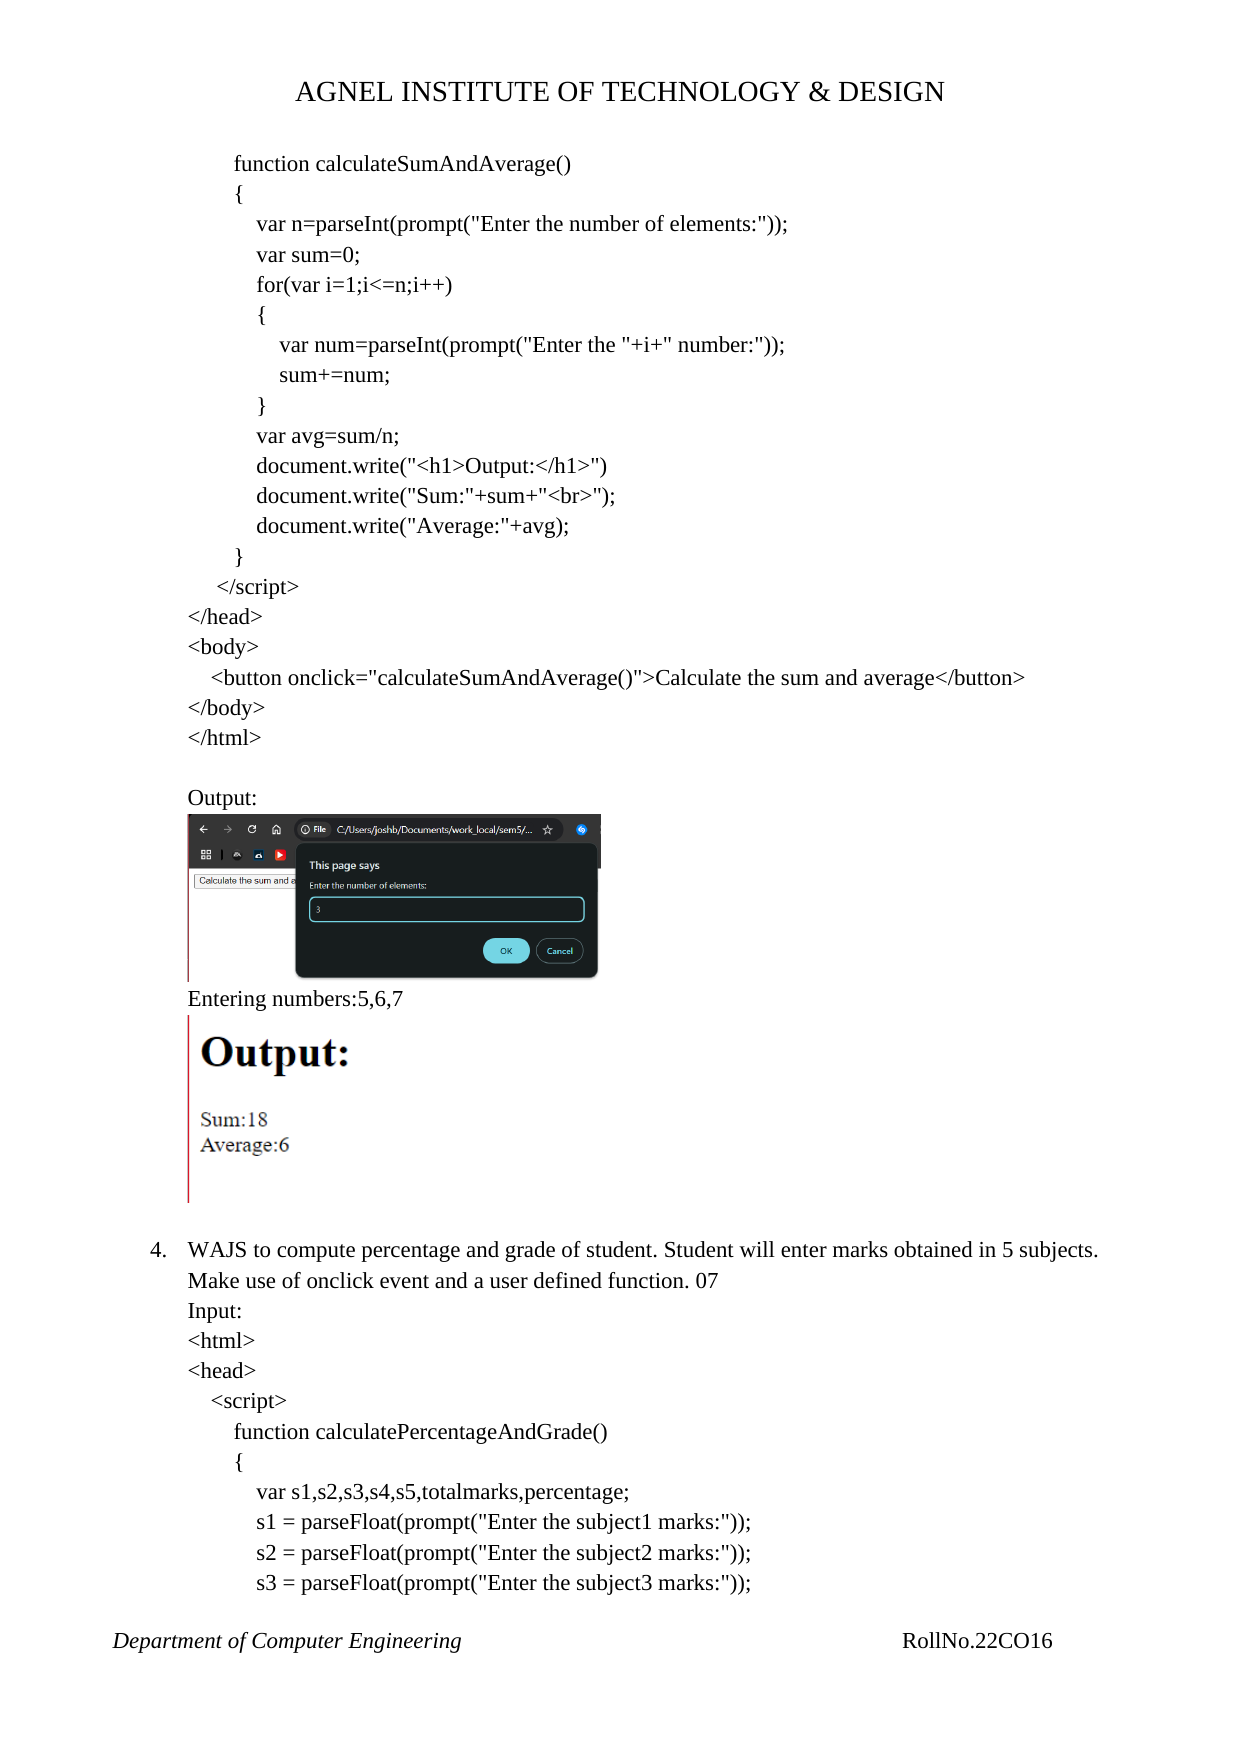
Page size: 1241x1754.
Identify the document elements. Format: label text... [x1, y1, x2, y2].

list <button onclick="calculateSumAndAverage()">Calculate the sum and average</button> [187, 663, 1128, 690]
list </html> [187, 724, 1128, 750]
list function calculateSumAndAverage() [187, 150, 1128, 176]
list var s1,s2,s3,s4,s5,totalmarks,percentage; [187, 1478, 1128, 1504]
picture [187, 1015, 435, 1203]
list WAJS to compute percentage and grade of student. Student will enter marks obtained in 5 subjects. Make use of onclick event and a user defined function. 07 [150, 1237, 1128, 1293]
list </body> [187, 694, 1128, 720]
picture [187, 814, 601, 982]
list document.write("<h1>Output:</h1>") [187, 452, 1128, 478]
list var n=parseInt(prompt("Enter the number of elements:")); [187, 210, 1128, 237]
list <html> [187, 1327, 1128, 1353]
list Output: [187, 784, 1128, 811]
list function calculatePercentageAndGrade() [187, 1418, 1128, 1444]
list } [187, 543, 1128, 569]
list { [187, 1448, 1128, 1474]
list var num=parseInt(prompt("Enter the "+i+" number:")); [187, 331, 1128, 358]
list var avg=sum/n; [187, 422, 1128, 448]
list <body> [187, 633, 1128, 660]
list document.write("Sum:"+sum+"<br>"); [187, 482, 1128, 509]
list <head> [187, 1357, 1128, 1384]
list { [187, 180, 1128, 207]
list } [187, 392, 1128, 418]
list Entering numbers:5,6,7 [187, 985, 1128, 1011]
list </head> [187, 603, 1128, 629]
list Input: [187, 1297, 1128, 1323]
list sum+=num; [187, 361, 1128, 388]
list <script> [187, 1388, 1128, 1414]
list s2 = parseFloat(prompt("Enter the subject2 marks:")); [187, 1539, 1128, 1565]
list s3 = parseFloat(prompt("Enter the subject3 marks:")); [187, 1569, 1128, 1595]
list for(var i=1;i<=n;i++) [187, 271, 1128, 297]
list s1 = parseFloat(prompt("Enter the subject1 marks:")); [187, 1508, 1128, 1535]
list var sum=0; [187, 241, 1128, 267]
list { [187, 301, 1128, 327]
list </script> [187, 573, 1128, 599]
list document.write("Average:"+avg); [187, 512, 1128, 539]
